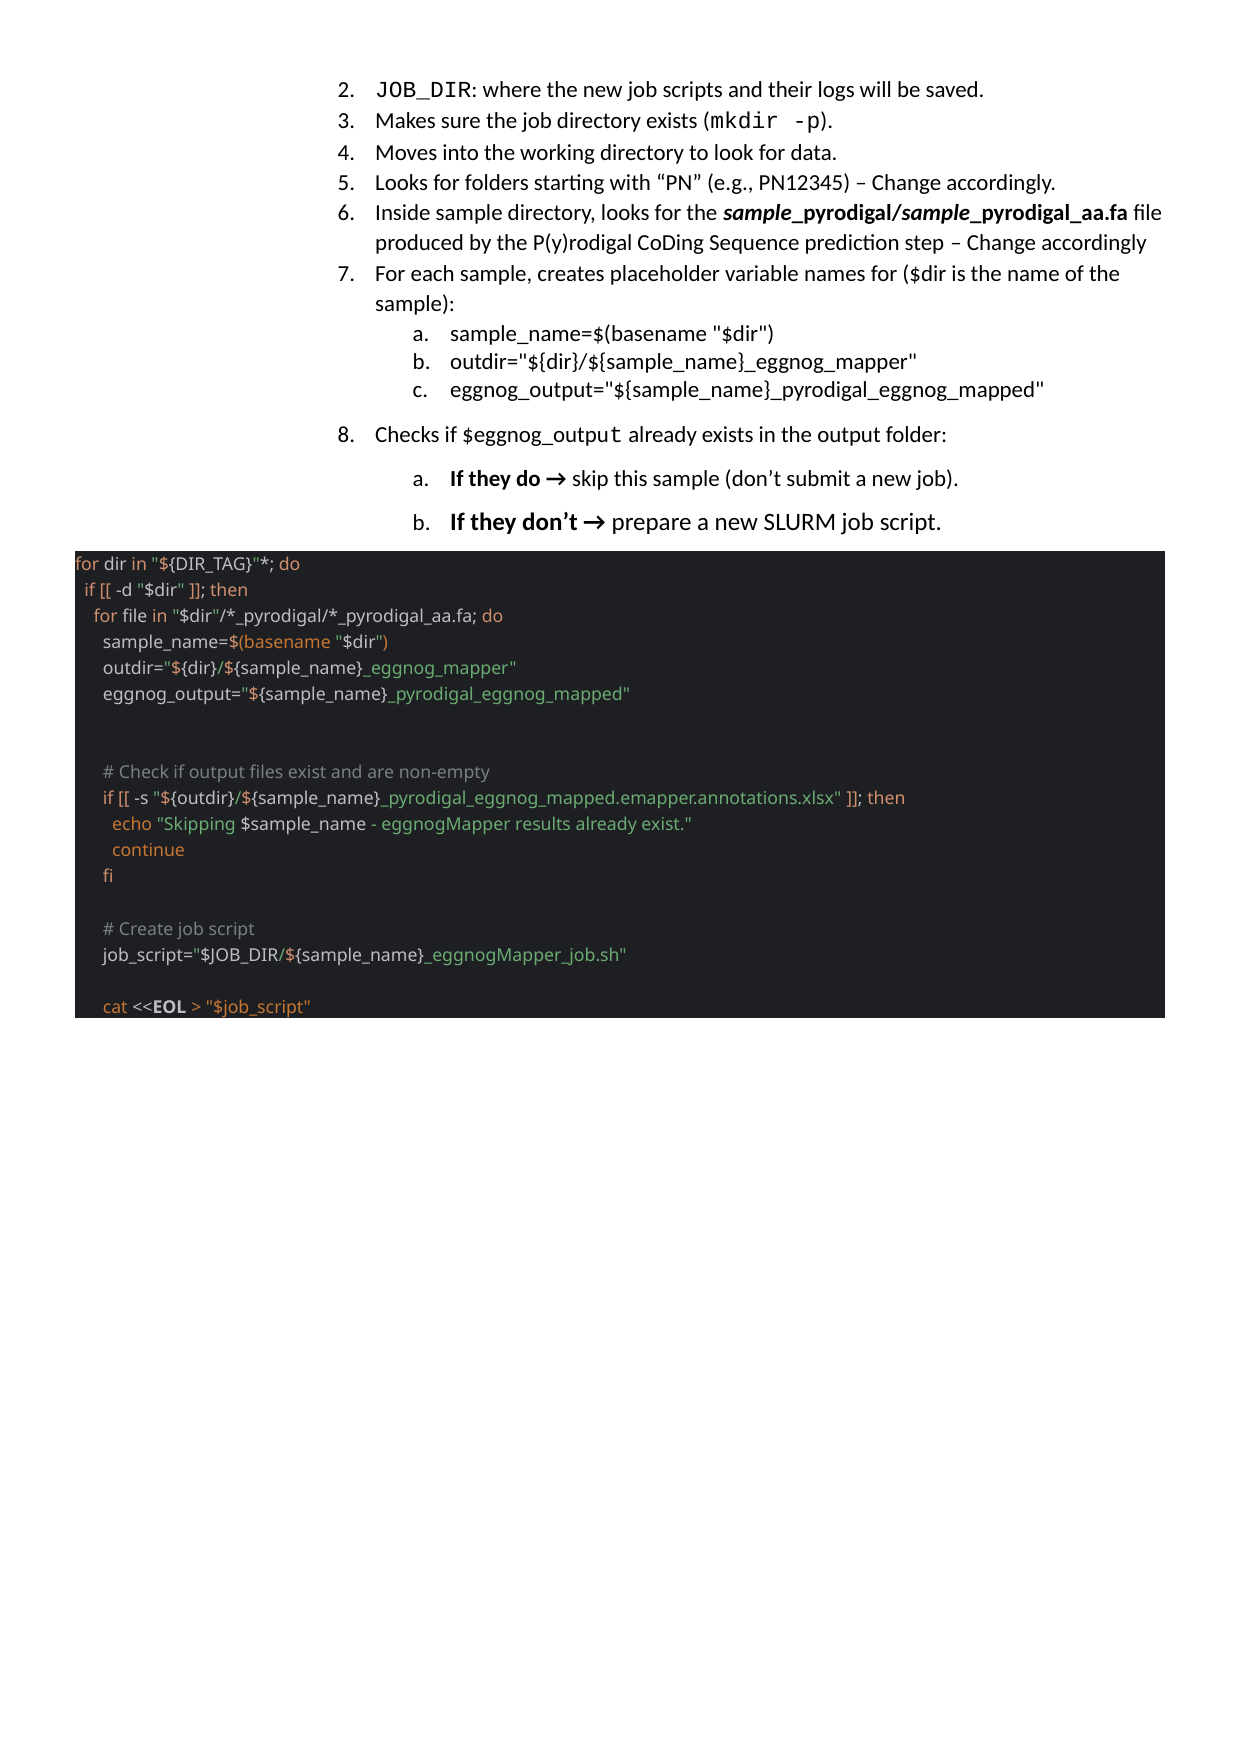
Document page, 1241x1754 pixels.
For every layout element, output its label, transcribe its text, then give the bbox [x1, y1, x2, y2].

list Looks for folders starting with “PN” (e.g., PN12345) – Change accordingly. [337, 168, 1165, 196]
text for dir in "${DIR_TAG}"*; do if [[ -d "$dir" ]]; then for file in "$dir"/*_pyrodigal/*_pyrodigal_aa.fa; do sample_name=$(basename "$dir") outdir="${dir}/${sample_name}_eggnog_mapper" eggnog_output="${sample_name}_pyrodigal_eggnog_mapped" # Check if output files exist and are non-empty if [[ -s "${outdir}/${sample_name}_pyrodigal_eggnog_mapped.emapper.annotations.xlsx" ]]; then echo "Skipping $sample_name - eggnogMapper results already exist." continue fi # Create job script job_script="$JOB_DIR/${sample_name}_eggnogMapper_job.sh" cat <<EOL > "$job_script" [75, 551, 1165, 1018]
list If they do → skip this sample (don’t submit a new job). [412, 464, 1165, 492]
list sample_name=$(basename "$dir") [412, 319, 1165, 347]
list Moves into the working directory to look for data. [337, 138, 1165, 166]
list outdir="${dir}/${sample_name}_eggnog_mapper" [412, 347, 1165, 375]
list Inside sample directory, looks for the sample_pyrodigal/sample_pyrodigal_aa.fa file produced by the P(y)rodigal CoDing Sequence prediction step – Change accordingly [337, 198, 1165, 257]
list If they don’t → prepare a new SLURM job script. [412, 506, 1165, 537]
list Checks if $eggnog_output already exists in the output folder: [337, 420, 1165, 449]
list For each sample, creates placeholder variable names for ($dir is the name of the sample): [337, 259, 1165, 317]
list eggnog_output="${sample_name}_pyrodigal_eggnog_mapped" [412, 375, 1165, 403]
list Makes sure the job directory exists (mkdir -p). [337, 106, 1165, 136]
list JOB_DIR: where the new job scripts and their logs will be saved. [337, 75, 1165, 104]
